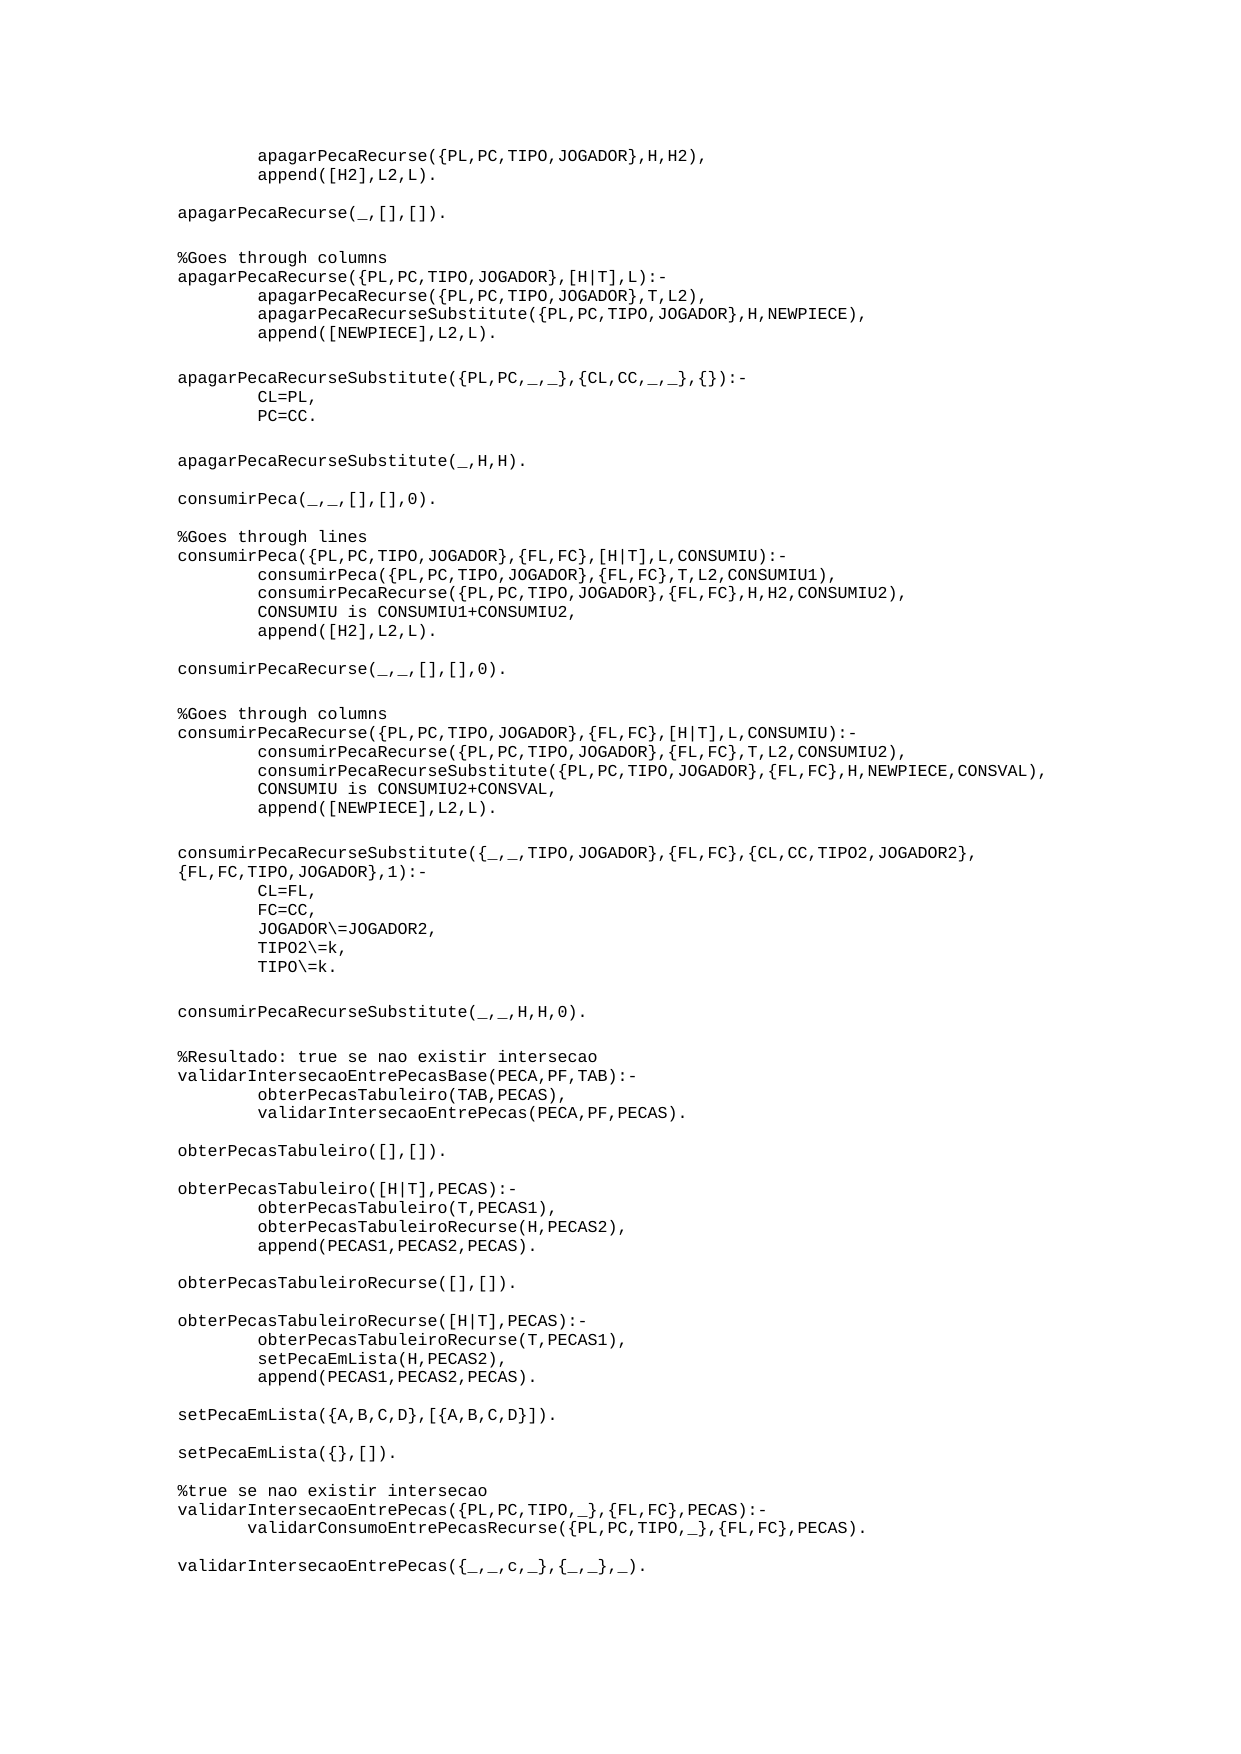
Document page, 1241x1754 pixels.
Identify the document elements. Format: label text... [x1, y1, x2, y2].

text validarIntersecaoEntrePecas(PECA,PF,PECAS). [177, 1105, 1063, 1124]
text apagarPecaRecurseSubstitute({PL,PC,_,_},{CL,CC,_,_},{}):- [177, 370, 1063, 389]
text obterPecasTabuleiro(T,PECAS1), [177, 1199, 1063, 1218]
text validarIntersecaoEntrePecas({_,_,c,_},{_,_},_). [177, 1558, 1063, 1576]
text setPecaEmLista({A,B,C,D},[{A,B,C,D}]). [177, 1407, 1063, 1426]
text obterPecasTabuleiroRecurse([H|T],PECAS):- [177, 1312, 1063, 1331]
text apagarPecaRecurse({PL,PC,TIPO,JOGADOR},H,H2), [177, 148, 1063, 166]
text apagarPecaRecurse({PL,PC,TIPO,JOGADOR},[H|T],L):- [177, 268, 1063, 287]
text consumirPecaRecurse(_,_,[],[],0). [177, 660, 1063, 679]
text %Goes through lines [177, 528, 1063, 547]
text obterPecasTabuleiroRecurse(T,PECAS1), [177, 1331, 1063, 1350]
text obterPecasTabuleiro(TAB,PECAS), [177, 1086, 1063, 1105]
text consumirPecaRecurseSubstitute({PL,PC,TIPO,JOGADOR},{FL,FC},H,NEWPIECE,CONSVAL), [177, 762, 1063, 781]
text PC=CC. [177, 408, 1063, 427]
text consumirPeca({PL,PC,TIPO,JOGADOR},{FL,FC},T,L2,CONSUMIU1), [177, 566, 1063, 585]
text obterPecasTabuleiroRecurse(H,PECAS2), [177, 1218, 1063, 1237]
text obterPecasTabuleiroRecurse([],[]). [177, 1275, 1063, 1294]
text %true se nao existir intersecao [177, 1482, 1063, 1501]
text consumirPecaRecurse({PL,PC,TIPO,JOGADOR},{FL,FC},[H|T],L,CONSUMIU):- [177, 724, 1063, 743]
text FC=CC, [177, 902, 1063, 920]
text validarIntersecaoEntrePecas({PL,PC,TIPO,_},{FL,FC},PECAS):- [177, 1501, 1063, 1520]
text append([H2],L2,L). [177, 166, 1063, 185]
text append([NEWPIECE],L2,L). [177, 800, 1063, 819]
text TIPO\=k. [177, 958, 1063, 977]
text TIPO2\=k, [177, 939, 1063, 958]
text %Goes through columns [177, 249, 1063, 268]
text obterPecasTabuleiro([],[]). [177, 1143, 1063, 1162]
text validarIntersecaoEntrePecasBase(PECA,PF,TAB):- [177, 1067, 1063, 1086]
text CONSUMIU is CONSUMIU1+CONSUMIU2, [177, 604, 1063, 623]
text append(PECAS1,PECAS2,PECAS). [177, 1369, 1063, 1388]
text CONSUMIU is CONSUMIU2+CONSVAL, [177, 781, 1063, 800]
text consumirPecaRecurseSubstitute(_,_,H,H,0). [177, 1003, 1063, 1022]
text apagarPecaRecurse({PL,PC,TIPO,JOGADOR},T,L2), [177, 287, 1063, 306]
text append([H2],L2,L). [177, 623, 1063, 641]
text JOGADOR\=JOGADOR2, [177, 920, 1063, 939]
text CL=FL, [177, 883, 1063, 902]
text apagarPecaRecurse(_,[],[]). [177, 204, 1063, 223]
text consumirPecaRecurse({PL,PC,TIPO,JOGADOR},{FL,FC},T,L2,CONSUMIU2), [177, 743, 1063, 762]
text append([NEWPIECE],L2,L). [177, 325, 1063, 344]
text consumirPecaRecurse({PL,PC,TIPO,JOGADOR},{FL,FC},H,H2,CONSUMIU2), [177, 585, 1063, 604]
text %Goes through columns [177, 706, 1063, 724]
text setPecaEmLista({},[]). [177, 1444, 1063, 1463]
text append(PECAS1,PECAS2,PECAS). [177, 1237, 1063, 1256]
text validarConsumoEntrePecasRecurse({PL,PC,TIPO,_},{FL,FC},PECAS). [177, 1520, 1063, 1539]
text setPecaEmLista(H,PECAS2), [177, 1350, 1063, 1369]
text apagarPecaRecurseSubstitute({PL,PC,TIPO,JOGADOR},H,NEWPIECE), [177, 306, 1063, 325]
text consumirPeca({PL,PC,TIPO,JOGADOR},{FL,FC},[H|T],L,CONSUMIU):- [177, 547, 1063, 566]
text %Resultado: true se nao existir intersecao [177, 1048, 1063, 1067]
text obterPecasTabuleiro([H|T],PECAS):- [177, 1181, 1063, 1199]
text CL=PL, [177, 389, 1063, 408]
text consumirPeca(_,_,[],[],0). [177, 491, 1063, 509]
text apagarPecaRecurseSubstitute(_,H,H). [177, 453, 1063, 472]
text consumirPecaRecurseSubstitute({_,_,TIPO,JOGADOR},{FL,FC},{CL,CC,TIPO2,JOGADOR2},{FL,FC,TIPO,JOGADOR},1):- [177, 845, 1063, 883]
